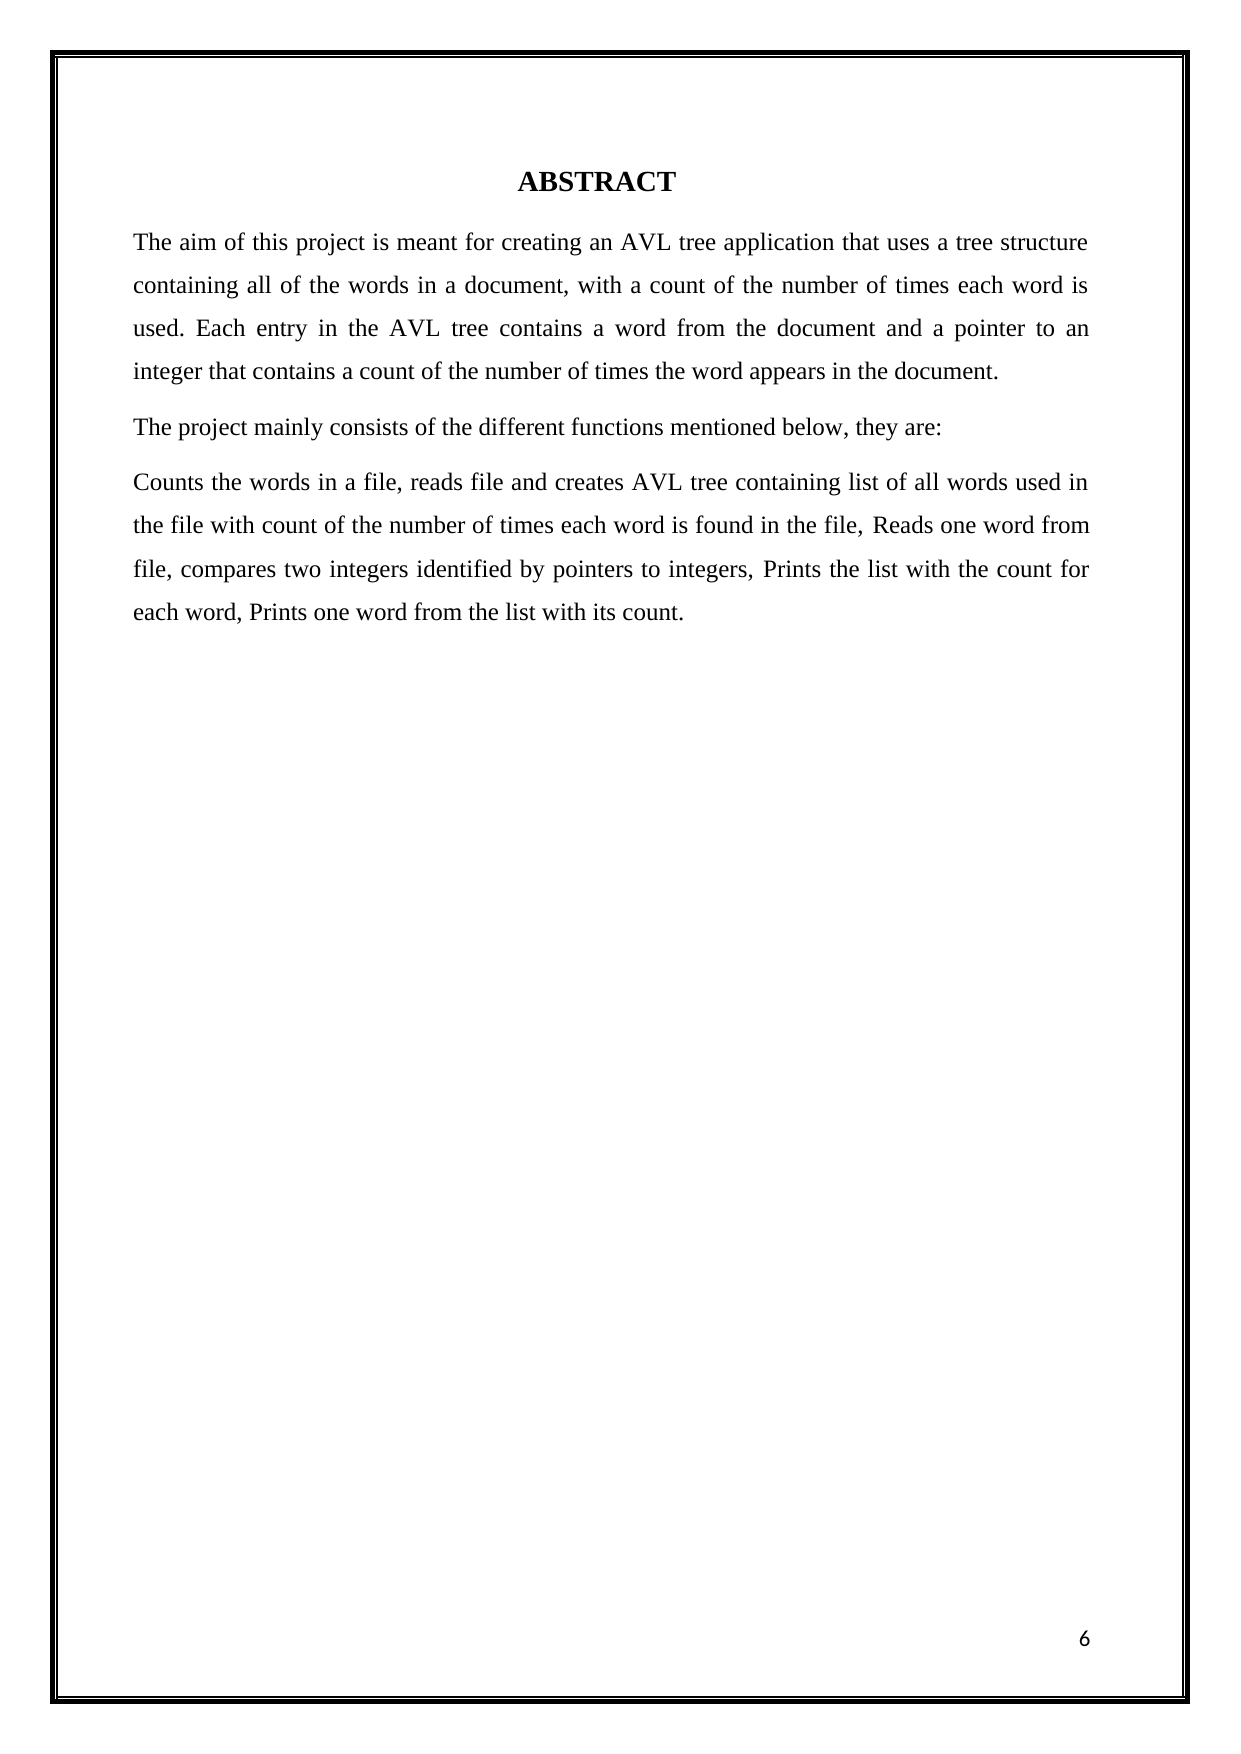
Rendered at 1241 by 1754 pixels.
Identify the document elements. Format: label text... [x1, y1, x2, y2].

text ABSTRACT [103, 164, 1090, 197]
text Counts the words in a file, reads file and creates AVL tree containing list of all words used in the file with count of the number of times each word is found in the file, Reads one word from file, compares two integers identified by pointers to integers, Prints the list with the count for each word, Prints one word from the list with its count. [133, 467, 1090, 626]
text The aim of this project is meant for creating an AVL tree application that uses a tree structure containing all of the words in a document, with a count of the number of times each word is used. Each entry in the AVL tree contains a word from the document and a pointer to an integer that contains a count of the number of times the word appears in the document. [133, 227, 1090, 385]
text The project mainly consists of the different functions mentioned below, they are: [133, 412, 1090, 441]
